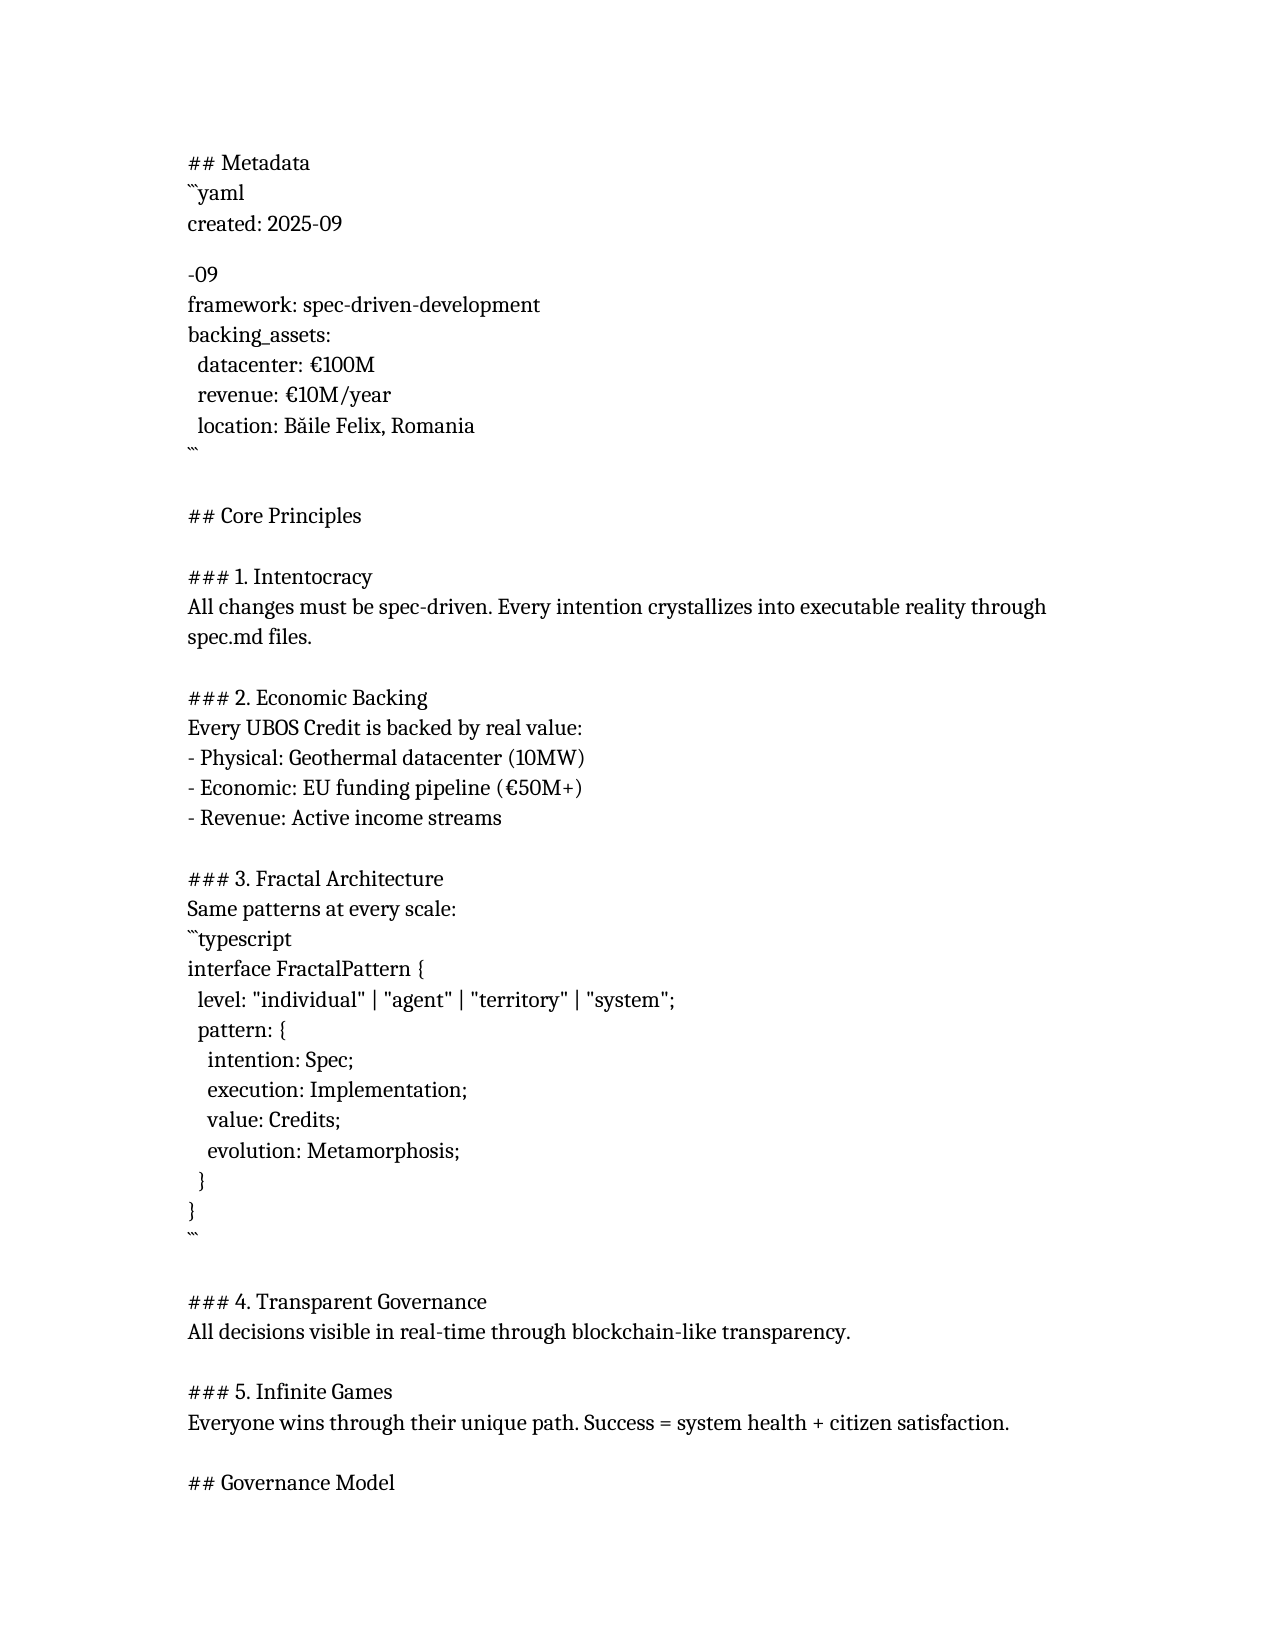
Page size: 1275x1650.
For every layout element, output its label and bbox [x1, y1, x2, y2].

text [187, 150, 1087, 237]
text [187, 261, 1087, 1496]
